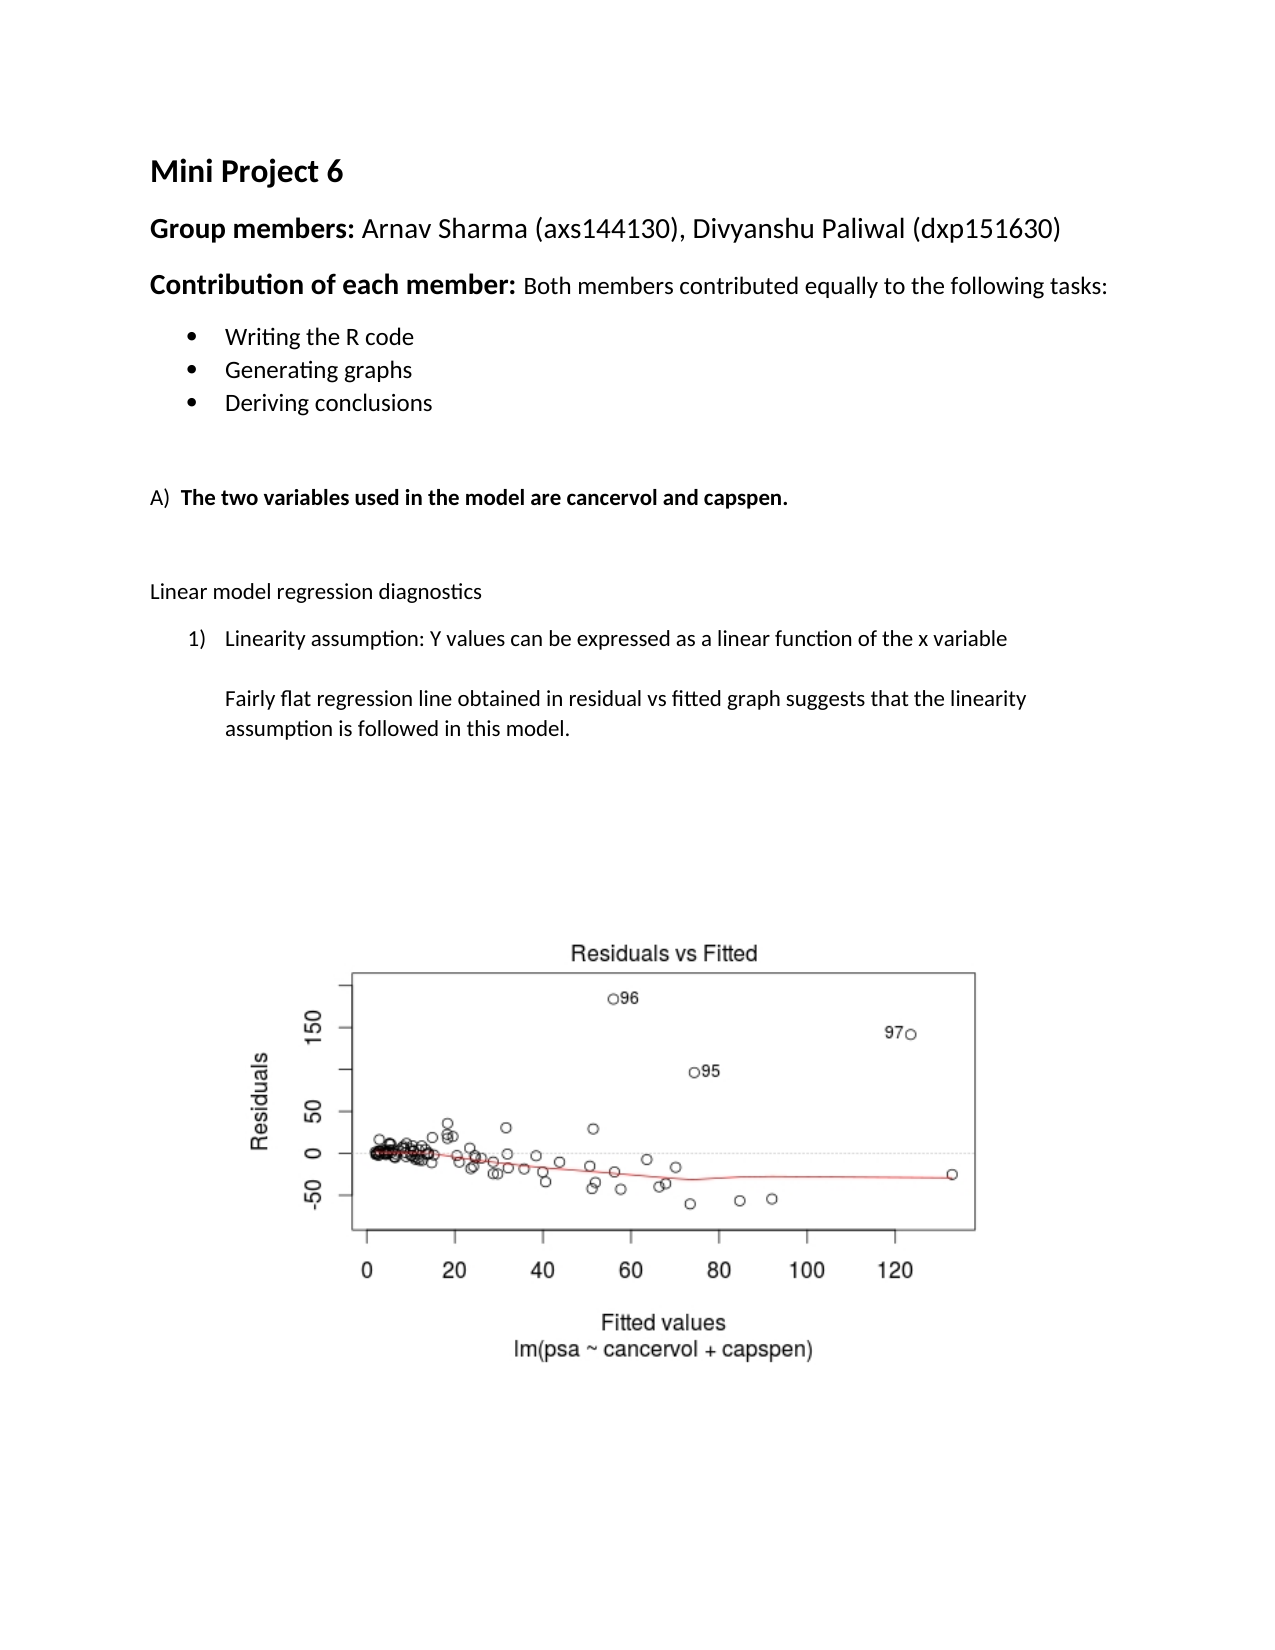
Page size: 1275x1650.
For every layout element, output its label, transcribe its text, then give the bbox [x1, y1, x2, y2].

list Deriving conclusions [187, 387, 1125, 417]
picture [244, 865, 1031, 1365]
text Mini Project 6 [150, 150, 1125, 191]
list Fairly flat regression line obtained in residual vs fitted graph suggests that the linearity assumption is followed in this model. [225, 684, 1125, 742]
text Linear model regression diagnostics [150, 577, 1125, 605]
list Linearity assumption: Y values can be expressed as a linear function of the x variable [187, 624, 1125, 652]
list Generating graphs [187, 354, 1125, 384]
text Contribution of each member: Both members contributed equally to the following tasks: [150, 266, 1125, 301]
list Writing the R code [187, 321, 1125, 351]
text A) The two variables used in the model are cancervol and capspen. [150, 483, 1125, 511]
text Group members: Arnav Sharma (axs144130), Divyanshu Paliwal (dxp151630) [150, 211, 1125, 246]
